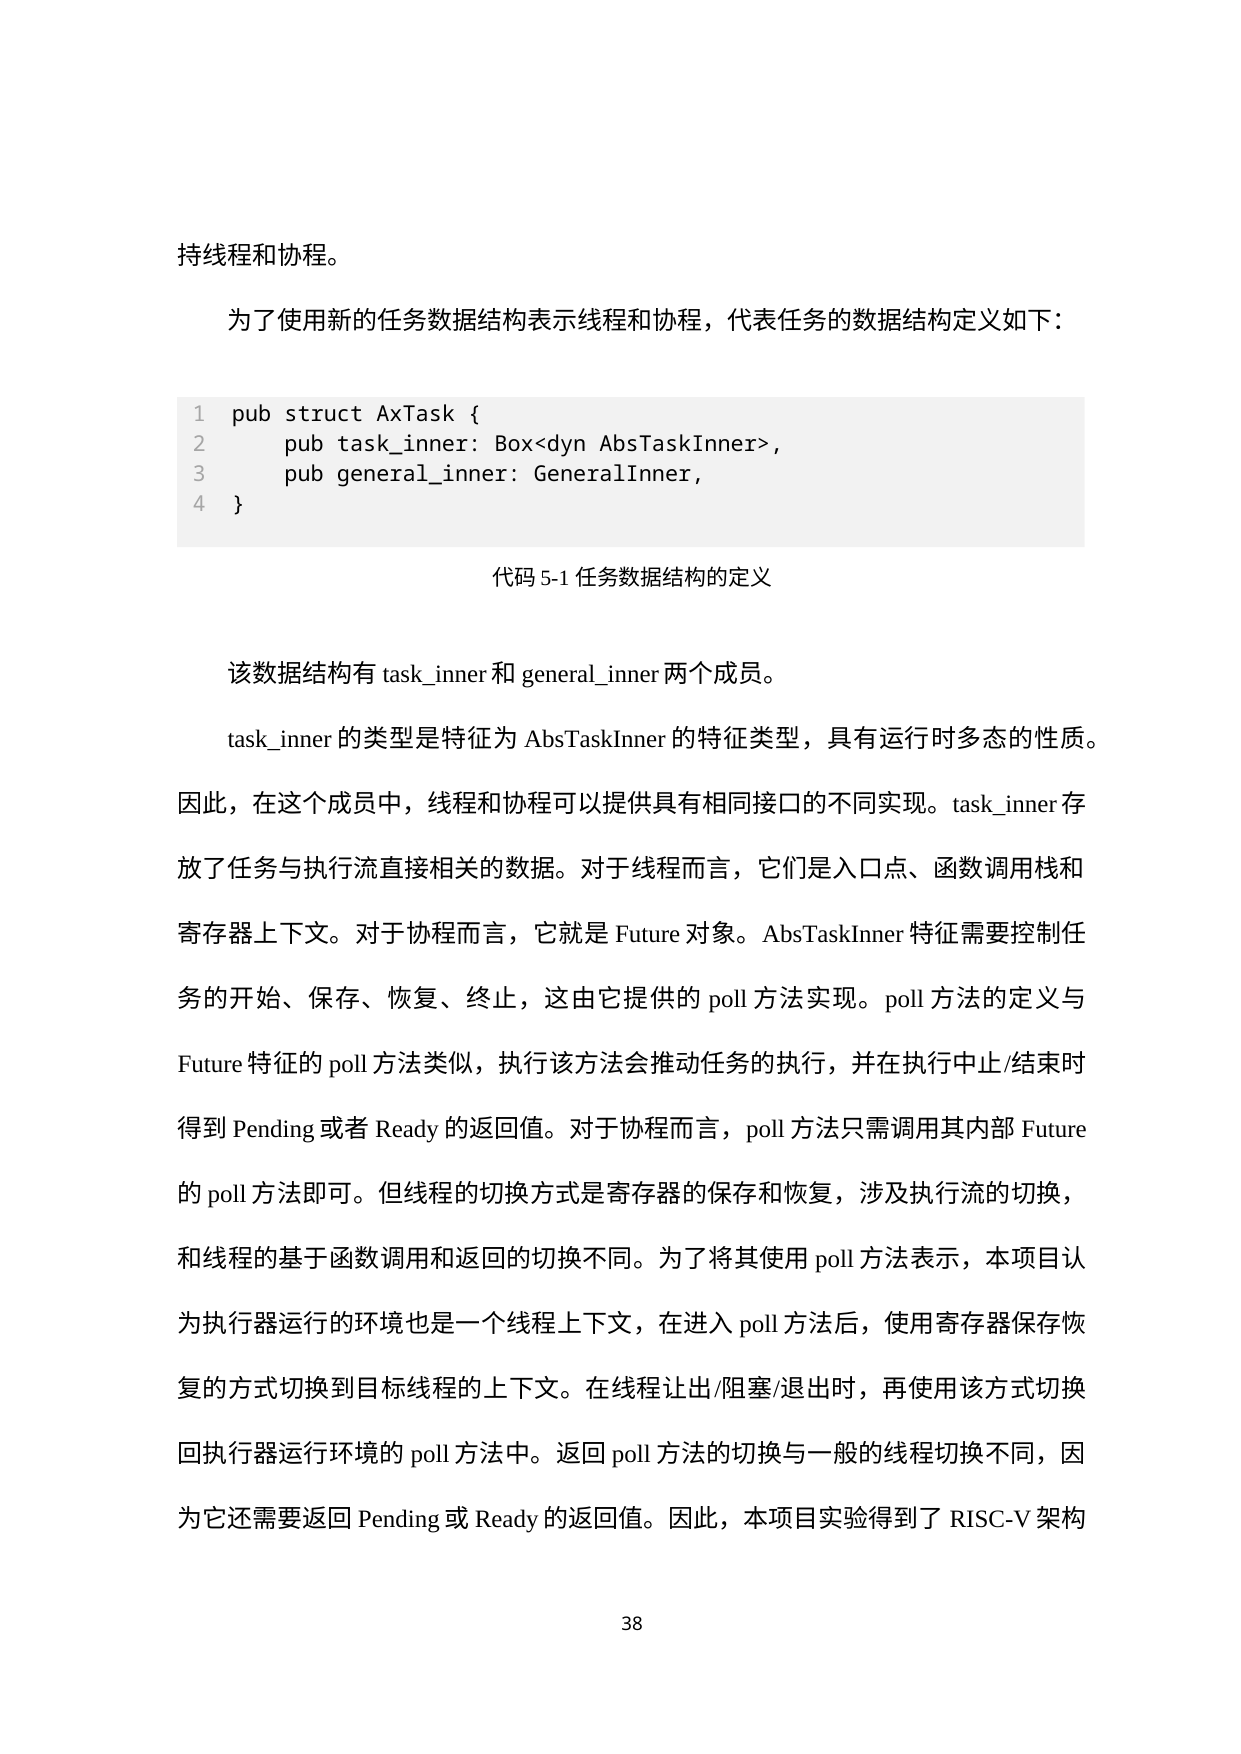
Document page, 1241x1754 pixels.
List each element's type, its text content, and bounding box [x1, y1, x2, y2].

text 代码5-1 任务数据结构的定义 [177, 560, 1087, 592]
text 为了使用新的任务数据结构表示线程和协程，代表任务的数据结构定义如下： [177, 286, 1087, 351]
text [177, 221, 1087, 286]
text 该数据结构有task_inner和general_inner两个成员。 [177, 639, 1087, 704]
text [177, 704, 1087, 1549]
